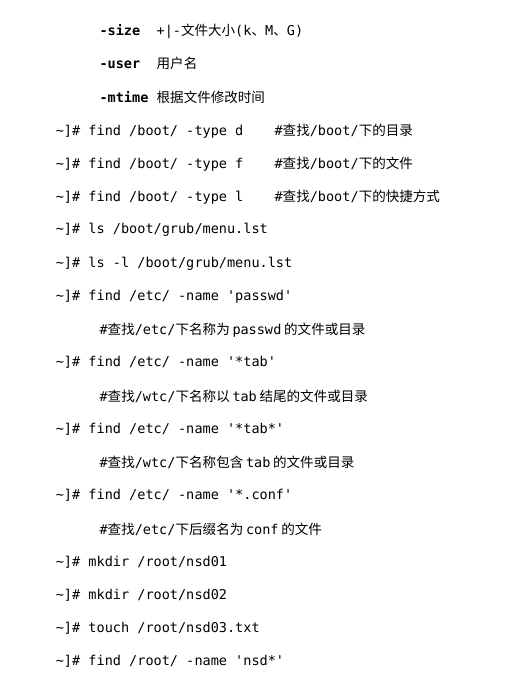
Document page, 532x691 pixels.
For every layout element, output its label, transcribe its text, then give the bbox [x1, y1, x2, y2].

text ~]# mkdir /root/nsd01 [12, 545, 520, 578]
text ~]# find /etc/ -name '*tab' [12, 345, 520, 379]
text #查找/etc/下名称为passwd的文件或目录 [56, 312, 520, 345]
text -size +|-文件大小(k、M、G) [12, 13, 520, 46]
text ~]# mkdir /root/nsd02 [12, 578, 520, 611]
text ~]# find /boot/ -type f #查找/boot/下的文件 [12, 146, 520, 179]
text ~]# ls -l /boot/grub/menu.lst [12, 246, 520, 279]
text ~]# find /boot/ -type l #查找/boot/下的快捷方式 [12, 179, 520, 212]
text #查找/wtc/下名称以tab结尾的文件或目录 [56, 379, 520, 412]
text #查找/etc/下后缀名为conf的文件 [56, 512, 520, 545]
text ~]# find /boot/ -type d #查找/boot/下的目录 [12, 113, 520, 146]
text ~]# find /etc/ -name '*tab*' [12, 412, 520, 445]
text -user 用户名 [12, 46, 520, 79]
text ~]# touch /root/nsd03.txt [12, 611, 520, 644]
text #查找/wtc/下名称包含tab的文件或目录 [56, 445, 520, 478]
text ~]# ls /boot/grub/menu.lst [12, 212, 520, 246]
text -mtime 根据文件修改时间 [12, 79, 520, 113]
text ~]# find /etc/ -name '*.conf' [12, 478, 520, 512]
text ~]# find /root/ -name 'nsd*' [12, 644, 520, 678]
text ~]# find /etc/ -name 'passwd' [12, 279, 520, 312]
